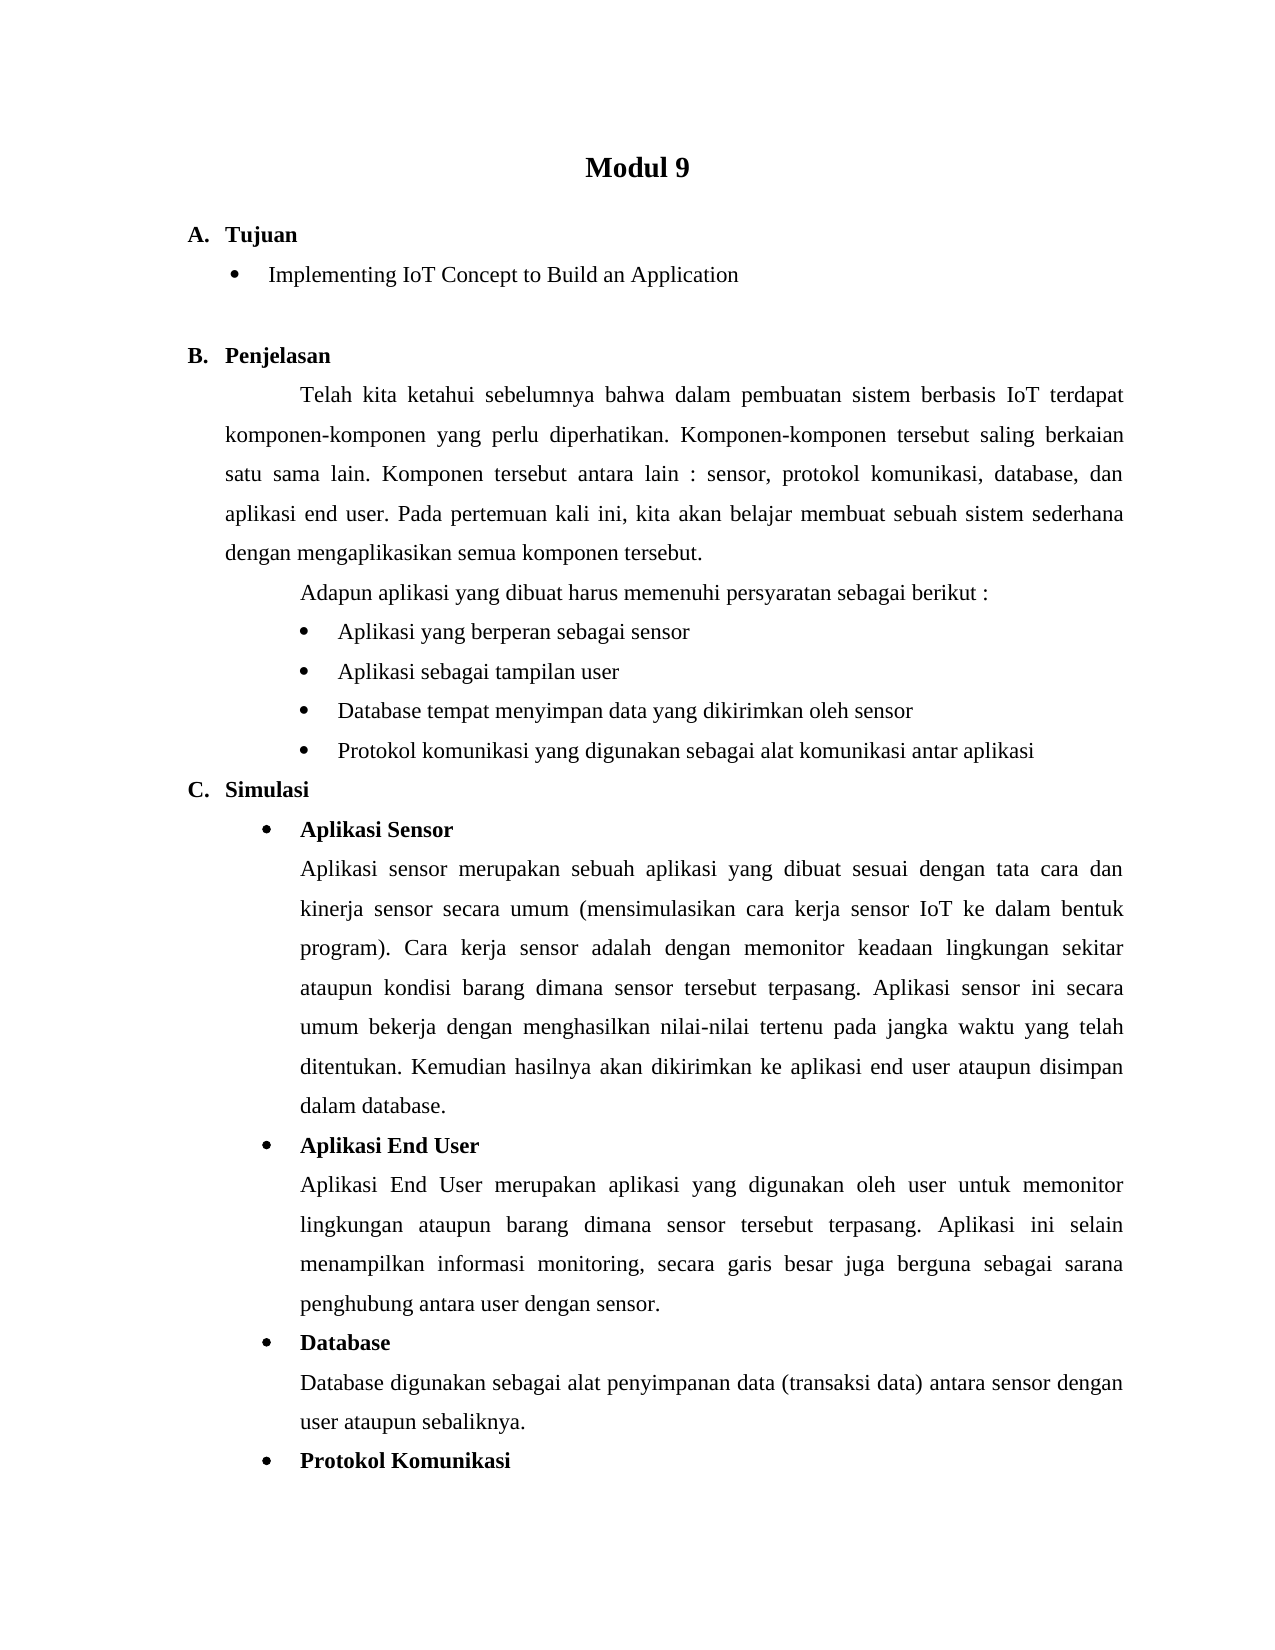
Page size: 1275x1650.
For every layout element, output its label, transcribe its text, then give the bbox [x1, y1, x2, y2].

list Adapun aplikasi yang dibuat harus memenuhi persyaratan sebagai berikut : [225, 579, 1125, 605]
list Aplikasi sebagai tampilan user [300, 658, 1125, 684]
list Telah kita ketahui sebelumnya bahwa dalam pembuatan sistem berbasis IoT terdapat komponen-komponen yang perlu diperhatikan. Komponen-komponen tersebut saling berkaian satu sama lain. Komponen tersebut antara lain : sensor, protokol komunikasi, database, dan aplikasi end user. Pada pertemuan kali ini, kita akan belajar membuat sebuah sistem sederhana dengan mengaplikasikan semua komponen tersebut. [225, 382, 1125, 566]
list Simulasi [187, 776, 1125, 803]
list Aplikasi sensor merupakan sebuah aplikasi yang dibuat sesuai dengan tata cara dan kinerja sensor secara umum (mensimulasikan cara kerja sensor IoT ke dalam bentuk program). Cara kerja sensor adalah dengan memonitor keadaan lingkungan sekitar ataupun kondisi barang dimana sensor tersebut terpasang. Aplikasi sensor ini secara umum bekerja dengan menghasilkan nilai-nilai tertenu pada jangka waktu yang telah ditentukan. Kemudian hasilnya akan dikirimkan ke aplikasi end user ataupun disimpan dalam database. [300, 855, 1125, 1118]
list Database tempat menyimpan data yang dikirimkan oleh sensor [300, 697, 1125, 724]
list Implementing IoT Concept to Build an Application [231, 261, 1125, 287]
list Aplikasi End User [262, 1132, 1125, 1158]
list Database [262, 1329, 1125, 1355]
list Tujuan [187, 221, 1125, 247]
list Aplikasi yang berperan sebagai sensor [300, 618, 1125, 645]
list Database digunakan sebagai alat penyimpanan data (transaksi data) antara sensor dengan user ataupun sebaliknya. [300, 1368, 1125, 1434]
list Protokol komunikasi yang digunakan sebagai alat komunikasi antar aplikasi [300, 737, 1125, 763]
list Aplikasi End User merupakan aplikasi yang digunakan oleh user untuk memonitor lingkungan ataupun barang dimana sensor tersebut terpasang. Aplikasi ini selain menampilkan informasi monitoring, secara garis besar juga berguna sebagai sarana penghubung antara user dengan sensor. [300, 1171, 1125, 1316]
list Aplikasi Sensor [262, 816, 1125, 842]
list Penjelasan [187, 342, 1125, 368]
list Protokol Komunikasi [262, 1447, 1125, 1474]
text Modul 9 [150, 150, 1125, 183]
